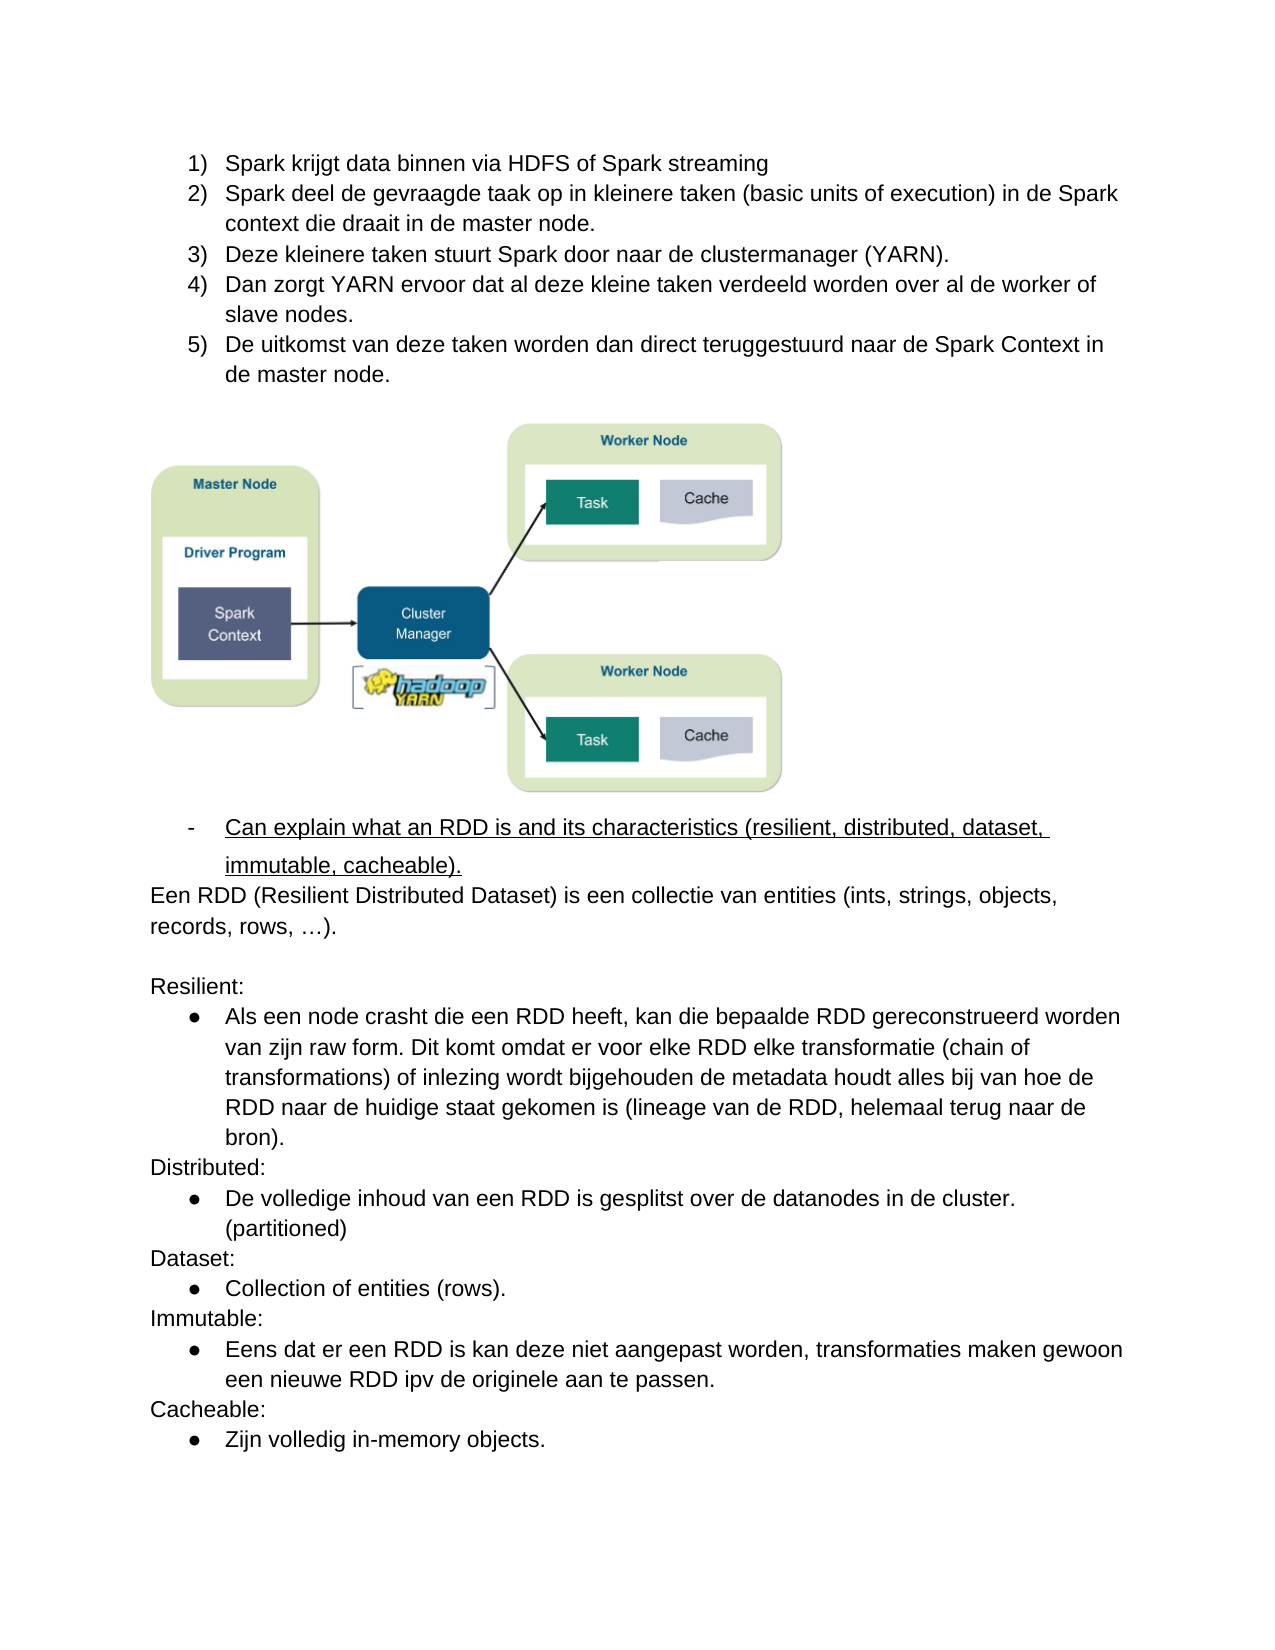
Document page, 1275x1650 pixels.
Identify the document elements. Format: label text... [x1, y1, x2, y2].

picture [150, 421, 789, 798]
list Deze kleinere taken stuurt Spark door naar de clustermanager (YARN). [187, 241, 1125, 267]
text Immutable: [150, 1305, 1125, 1332]
list Can explain what an RDD is and its characteristics (resilient, distributed, dataset, immutable, cacheable). [187, 801, 1125, 879]
list Spark krijgt data binnen via HDFS of Spark streaming [187, 150, 1125, 176]
list De uitkomst van deze taken worden dan direct teruggestuurd naar de Spark Context in de master node. [187, 331, 1125, 388]
list De volledige inhoud van een RDD is gesplitst over de datanodes in de cluster. (partitioned) [187, 1184, 1125, 1241]
list Collection of entities (rows). [187, 1275, 1125, 1302]
list Eens dat er een RDD is kan deze niet aangepast worden, transformaties maken gewoon een nieuwe RDD ipv de originele aan te passen. [187, 1336, 1125, 1392]
text Resilient: [150, 973, 1125, 999]
list Als een node crasht die een RDD heeft, kan die bepaalde RDD gereconstrueerd worden van zijn raw form. Dit komt omdat er voor elke RDD elke transformatie (chain of transformations) of inlezing wordt bijgehouden de metadata houdt alles bij van hoe de RDD naar de huidige staat gekomen is (lineage van de RDD, helemaal terug naar de bron). [187, 1003, 1125, 1151]
list Dan zorgt YARN ervoor dat al deze kleine taken verdeeld worden over al de worker of slave nodes. [187, 271, 1125, 327]
text Cacheable: [150, 1396, 1125, 1422]
text Dataset: [150, 1245, 1125, 1271]
text Een RDD (Resilient Distributed Dataset) is een collectie van entities (ints, strings, objects, records, rows, …). [150, 882, 1125, 939]
list Spark deel de gevraagde taak op in kleinere taken (basic units of execution) in de Spark context die draait in de master node. [187, 180, 1125, 237]
list Zijn volledig in-memory objects. [187, 1426, 1125, 1453]
text Distributed: [150, 1154, 1125, 1181]
